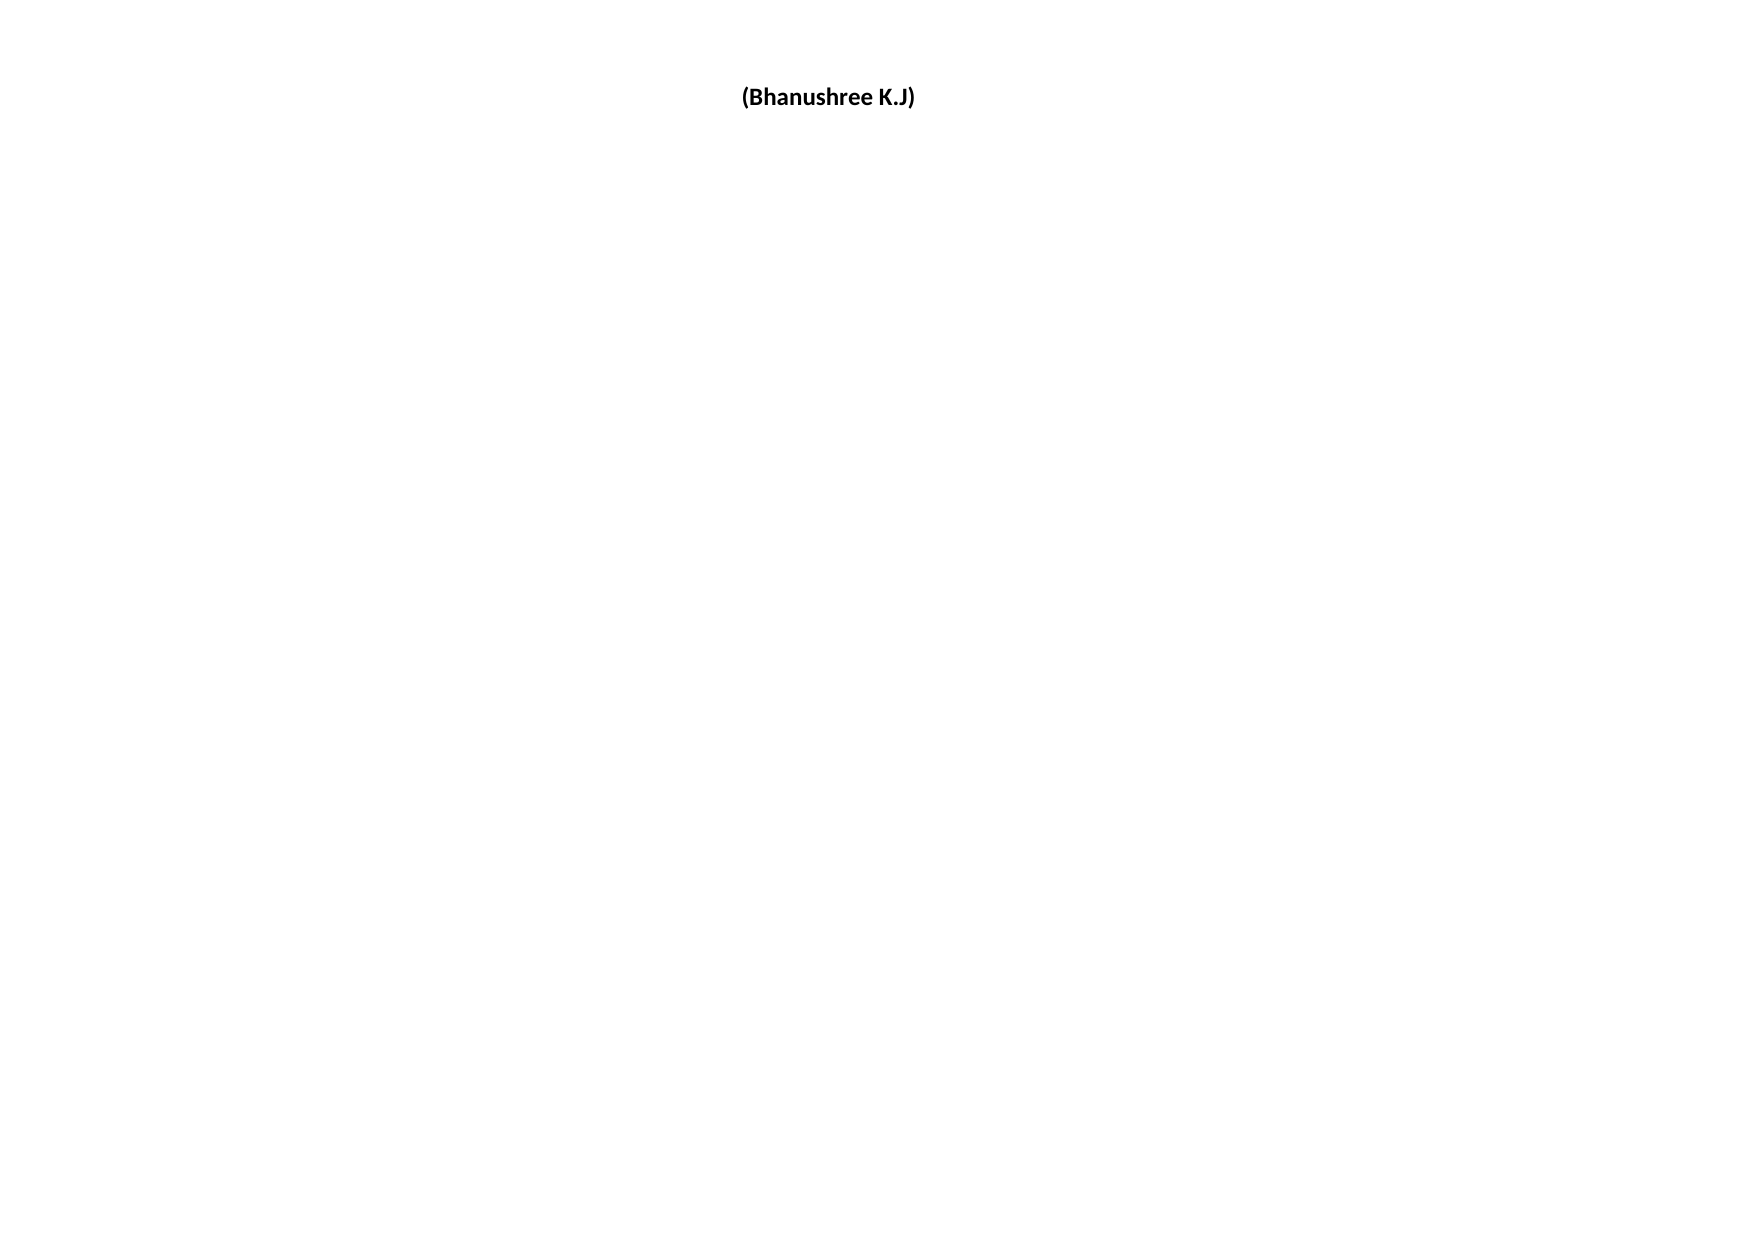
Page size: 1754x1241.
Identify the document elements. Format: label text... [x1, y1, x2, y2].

text (Bhanushree K.J) [150, 81, 1604, 111]
